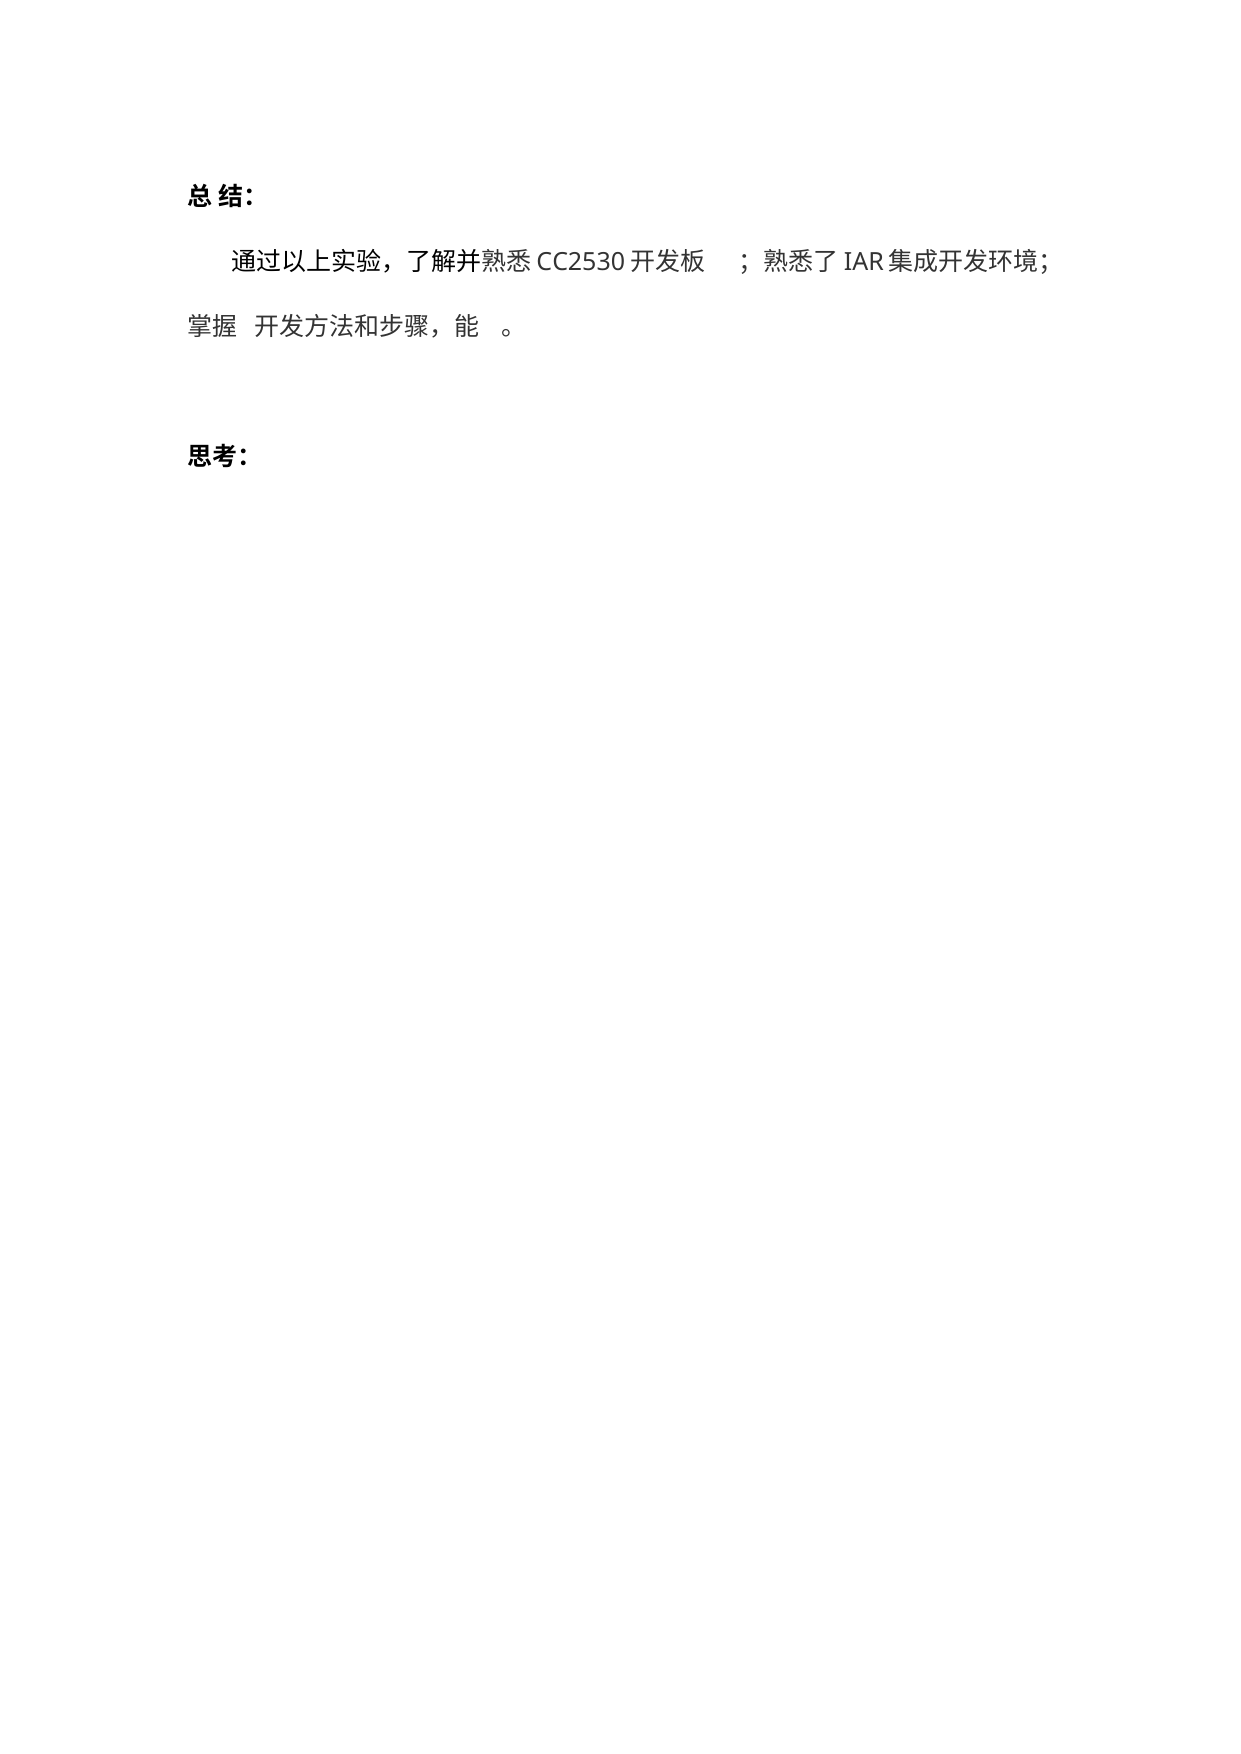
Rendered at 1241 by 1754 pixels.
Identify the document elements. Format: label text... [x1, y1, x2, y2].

text 思考： [187, 422, 1053, 487]
text 总 结： [187, 162, 1053, 227]
text 通过以上实验，了解并熟悉CC2530开发板 ；熟悉了IAR集成开发环境；掌握 开发方法和步骤，能 。 [187, 227, 1053, 357]
